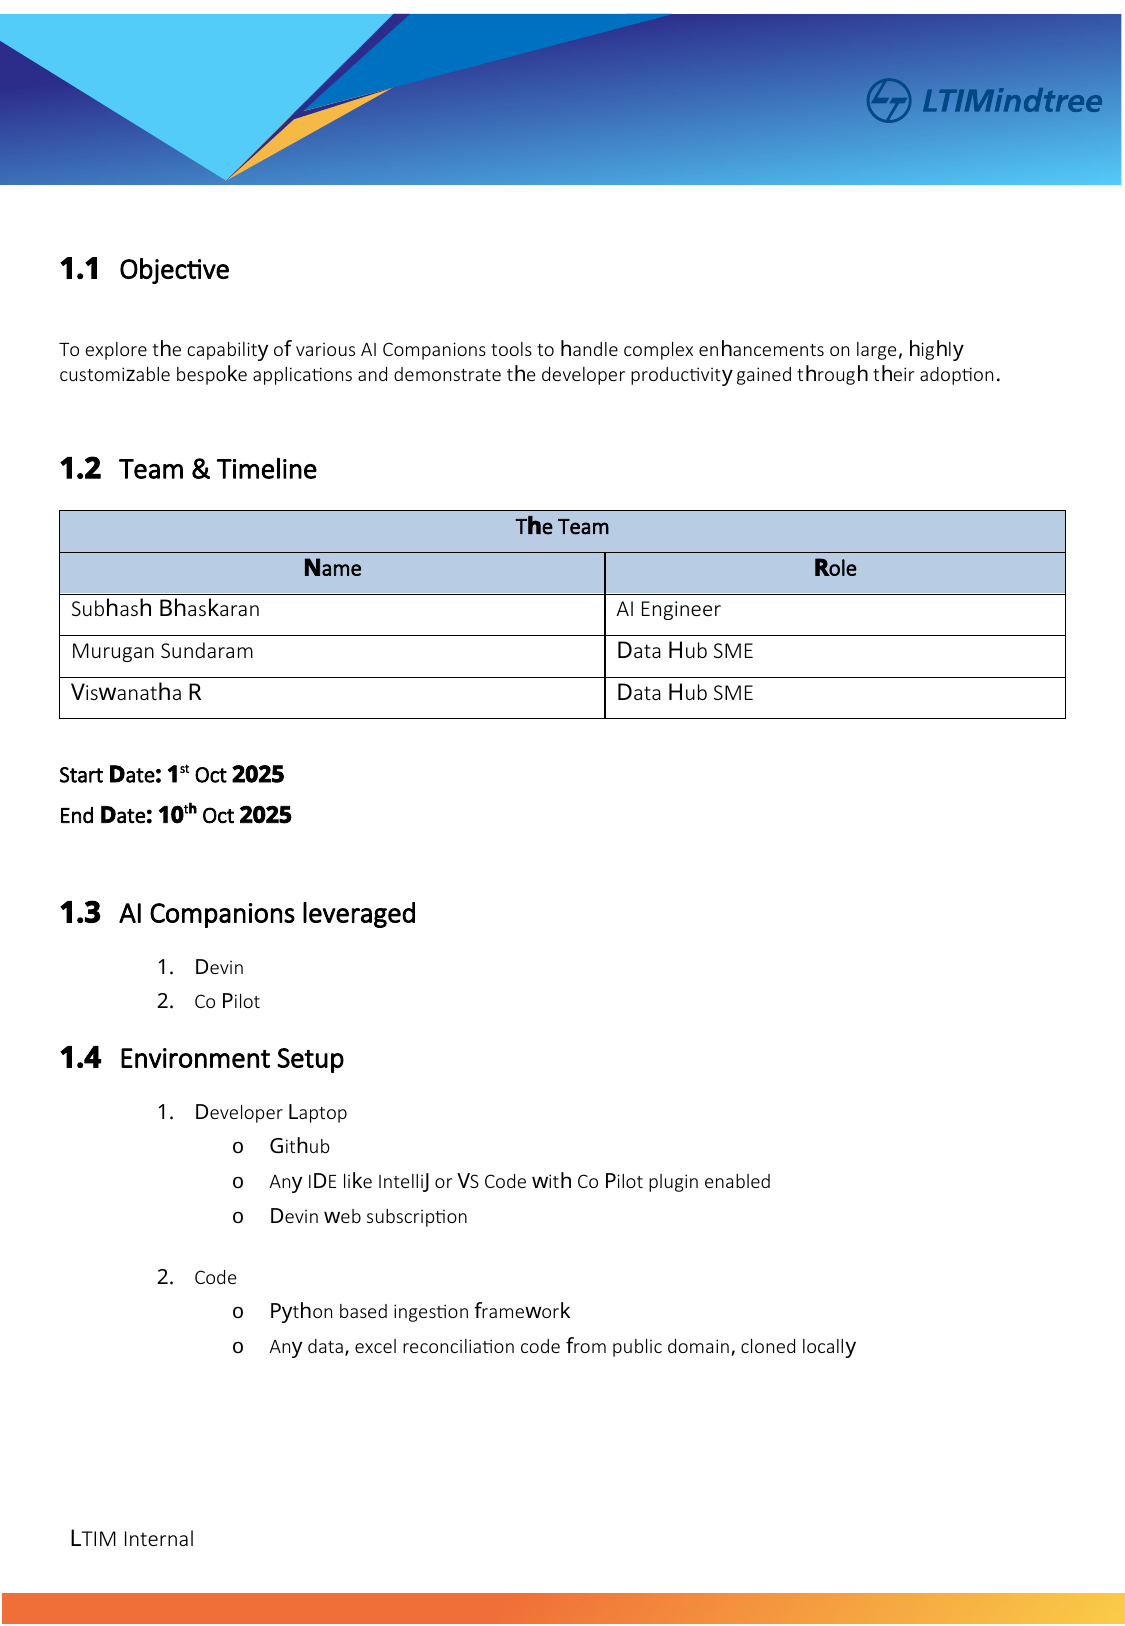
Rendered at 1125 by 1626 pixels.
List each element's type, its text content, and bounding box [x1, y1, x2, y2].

list Code [157, 1264, 1066, 1289]
list Any IDE like IntelliJ or VS Code with Co Pilot plugin enabled [232, 1168, 1066, 1195]
picture [2, 1593, 1125, 1624]
list Developer Laptop [157, 1099, 1066, 1125]
list Python based ingestion framework [232, 1298, 1066, 1324]
list Devin [157, 954, 1066, 980]
subtitle Objective [59, 250, 1066, 286]
table_cell Name [60, 553, 604, 593]
table_header The Team [60, 511, 1065, 552]
table_cell AI Engineer [606, 595, 1065, 635]
picture [0, 14, 1122, 185]
list Devin web subscription [232, 1203, 1066, 1230]
list Co Pilot [157, 988, 1066, 1014]
table_cell Subhash Bhaskaran [60, 595, 604, 635]
table_cell Data Hub SME [606, 678, 1065, 718]
text End Date: 10th Oct 2025 [59, 800, 1066, 828]
table_cell Role [606, 553, 1065, 593]
subtitle Team & Timeline [59, 450, 1066, 485]
list Github [232, 1133, 1066, 1160]
table_cell Viswanatha R [60, 678, 604, 718]
table_cell Data Hub SME [606, 636, 1065, 677]
table_cell Murugan Sundaram [60, 636, 604, 677]
subtitle Environment Setup [59, 1039, 1066, 1074]
text Start Date: 1st Oct 2025 [59, 760, 1066, 788]
subtitle AI Companions leveraged [59, 894, 1066, 929]
list Any data, excel reconciliation code from public domain, cloned locally [232, 1333, 1066, 1359]
text To explore the capability of various AI Companions tools to handle complex enhancements on large, highly customizable bespoke applications and demonstrate the developer productivity gained through their adoption. [59, 311, 1066, 387]
